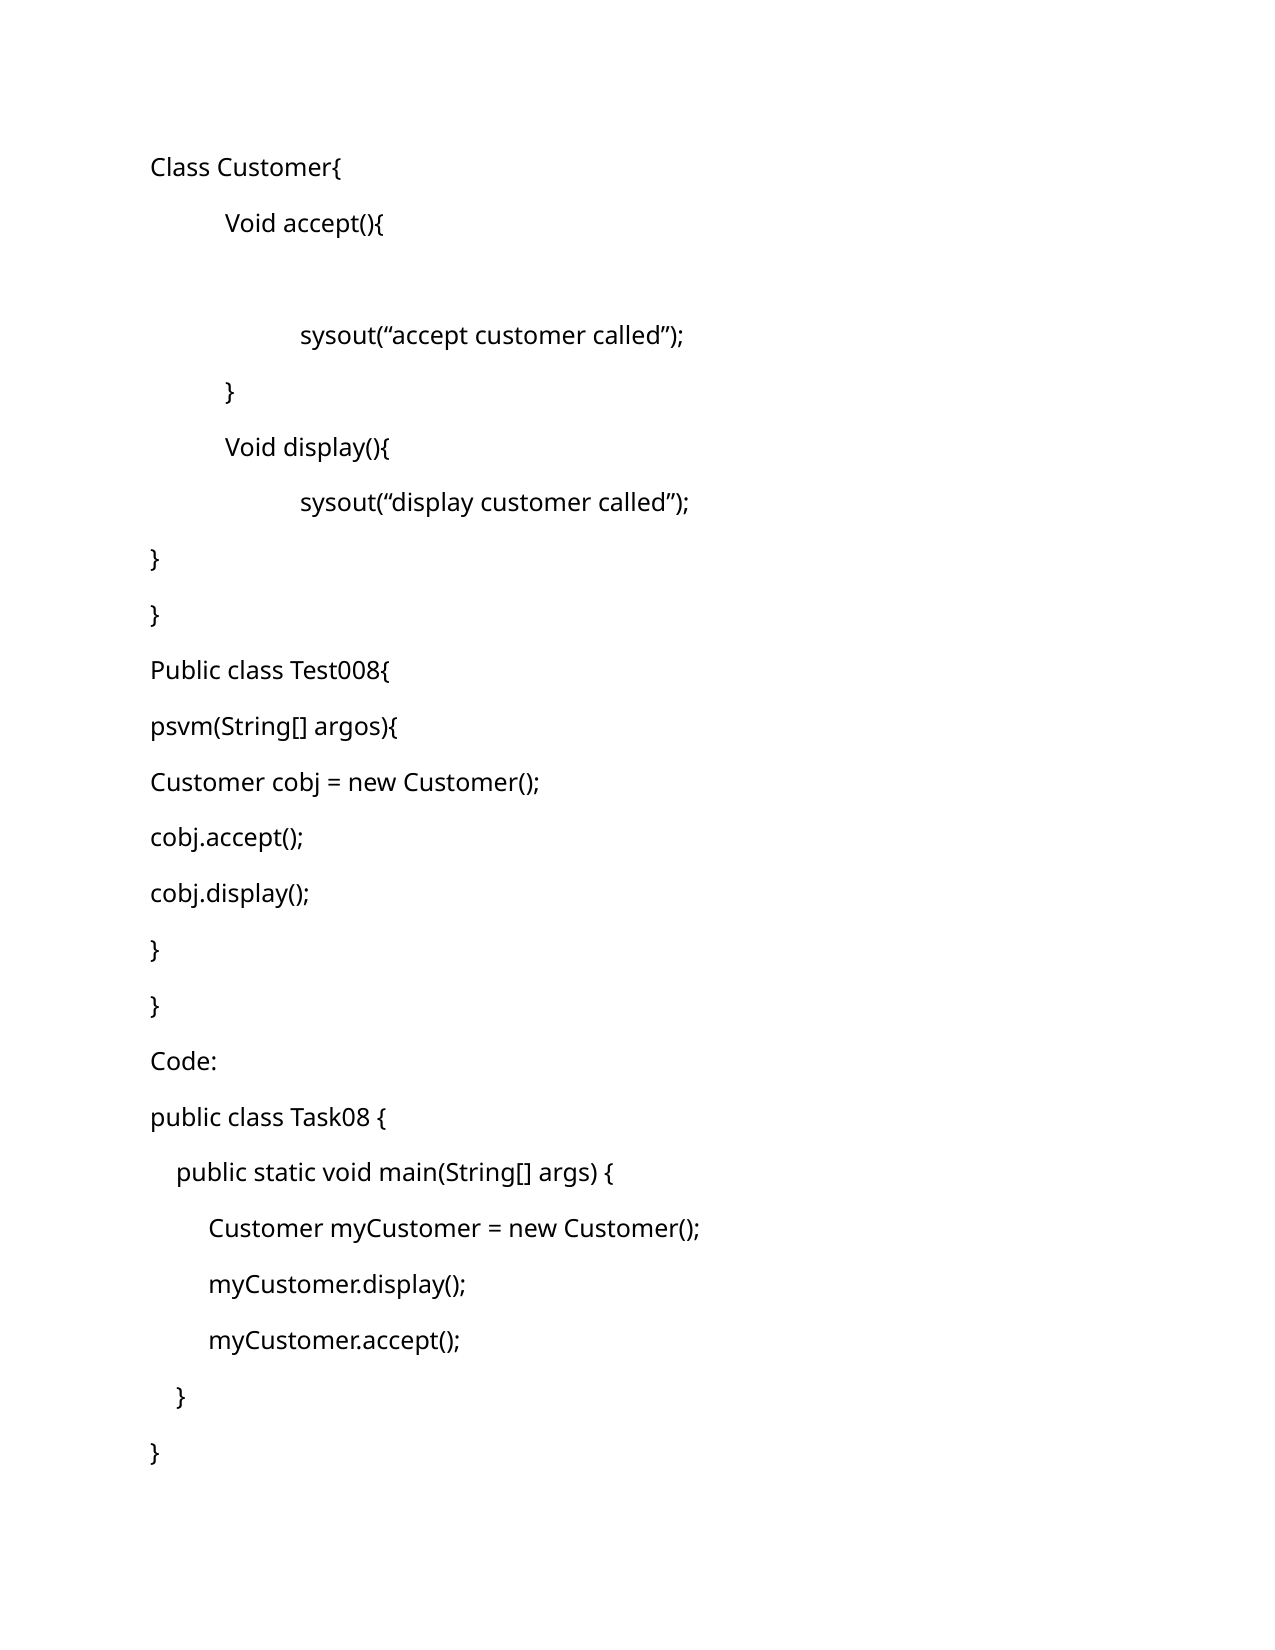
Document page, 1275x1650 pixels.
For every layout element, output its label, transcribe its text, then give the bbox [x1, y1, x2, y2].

text } [150, 1434, 1125, 1468]
text Customer myCustomer = new Customer(); [150, 1211, 1125, 1245]
text Void display(){ [150, 429, 1125, 463]
text Customer cobj = new Customer(); [150, 764, 1125, 798]
text sysout(“accept customer called”); [150, 317, 1125, 352]
text } [150, 932, 1125, 966]
text myCustomer.display(); [150, 1267, 1125, 1301]
text } [150, 1378, 1125, 1412]
text public static void main(String[] args) { [150, 1155, 1125, 1189]
text psvm(String[] argos){ [150, 708, 1125, 742]
text sysout(“display customer called”); [150, 485, 1125, 519]
text myCustomer.accept(); [150, 1322, 1125, 1357]
text public class Task08 { [150, 1099, 1125, 1133]
text cobj.display(); [150, 876, 1125, 910]
text } [150, 987, 1125, 1022]
text Code: [150, 1043, 1125, 1077]
text } [150, 597, 1125, 631]
text } [150, 541, 1125, 575]
text } [150, 373, 1125, 407]
text Void accept(){ [150, 206, 1125, 240]
text cobj.accept(); [150, 820, 1125, 854]
text Class Customer{ [150, 150, 1125, 184]
text Public class Test008{ [150, 652, 1125, 687]
